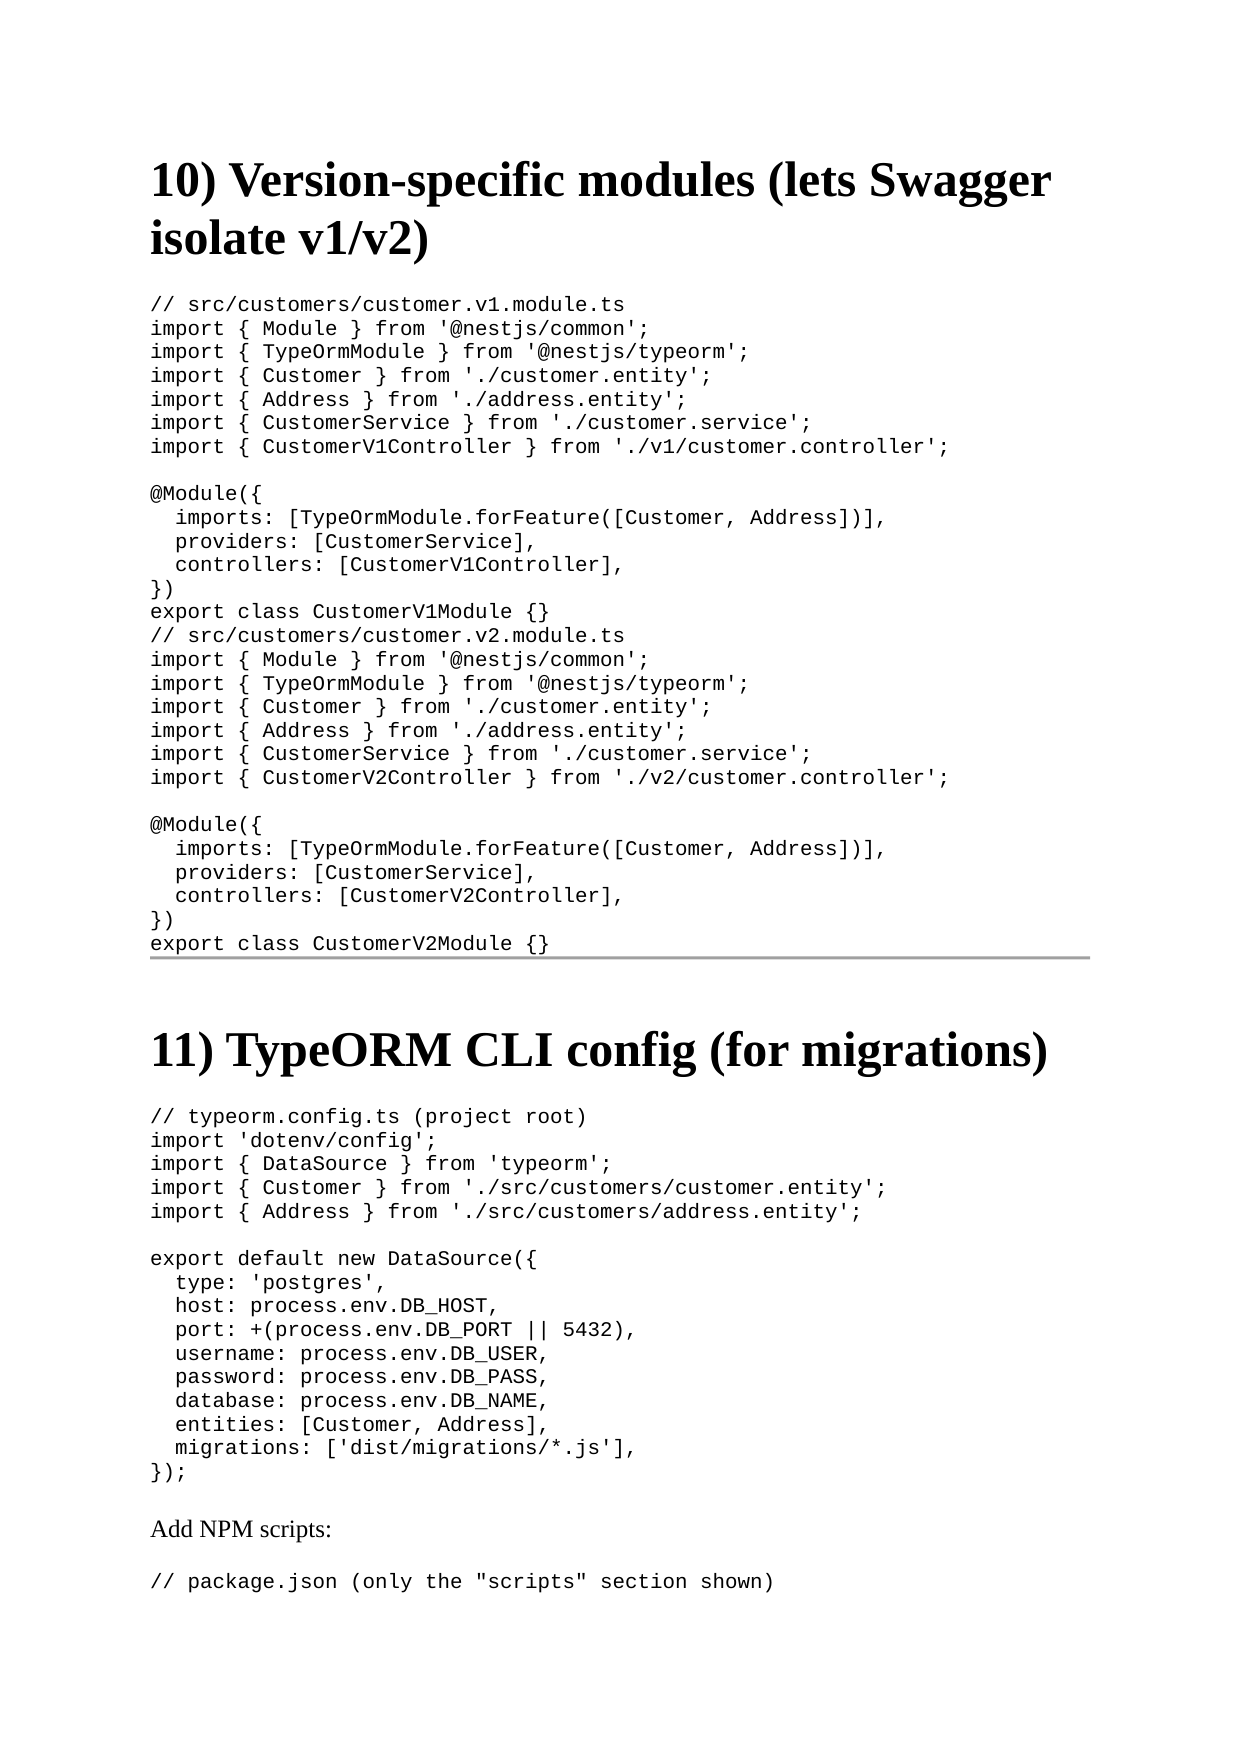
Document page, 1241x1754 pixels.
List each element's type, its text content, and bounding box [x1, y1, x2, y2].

text import { Customer } from './src/customers/customer.entity'; [150, 1177, 1090, 1201]
text import { CustomerService } from './customer.service'; [150, 412, 1090, 436]
text export default new DataSource({ [150, 1248, 1090, 1272]
text import { Address } from './address.entity'; [150, 720, 1090, 743]
text // src/customers/customer.v2.module.ts [150, 625, 1090, 649]
text imports: [TypeOrmModule.forFeature([Customer, Address])], [150, 507, 1090, 531]
text import { Customer } from './customer.entity'; [150, 696, 1090, 720]
text import { Module } from '@nestjs/common'; [150, 649, 1090, 672]
text // src/customers/customer.v1.module.ts [150, 294, 1090, 318]
text import { CustomerV1Controller } from './v1/customer.controller'; [150, 436, 1090, 460]
text import { CustomerService } from './customer.service'; [150, 743, 1090, 767]
text import { Address } from './src/customers/address.entity'; [150, 1201, 1090, 1224]
text // typeorm.config.ts (project root) [150, 1106, 1090, 1130]
text import { TypeOrmModule } from '@nestjs/typeorm'; [150, 672, 1090, 696]
text 11) TypeORM CLI config (for migrations) [150, 1019, 1090, 1077]
text host: process.env.DB_HOST, [150, 1295, 1090, 1319]
text // package.json (only the "scripts" section shown) [150, 1572, 1090, 1595]
text import { DataSource } from 'typeorm'; [150, 1153, 1090, 1177]
text import { Module } from '@nestjs/common'; [150, 318, 1090, 341]
text import { CustomerV2Controller } from './v2/customer.controller'; [150, 767, 1090, 791]
text controllers: [CustomerV2Controller], [150, 885, 1090, 909]
text imports: [TypeOrmModule.forFeature([Customer, Address])], [150, 838, 1090, 862]
text export class CustomerV2Module {} [150, 933, 1090, 956]
text }) [150, 909, 1090, 933]
text import { Customer } from './customer.entity'; [150, 365, 1090, 389]
text Add NPM scripts: [150, 1514, 1090, 1542]
text import 'dotenv/config'; [150, 1130, 1090, 1153]
text 10) Version-specific modules (lets Swagger isolate v1/v2) [150, 150, 1090, 265]
text @Module({ [150, 814, 1090, 838]
text import { TypeOrmModule } from '@nestjs/typeorm'; [150, 341, 1090, 365]
text }); [150, 1461, 1090, 1484]
text migrations: ['dist/migrations/*.js'], [150, 1437, 1090, 1461]
text password: process.env.DB_PASS, [150, 1366, 1090, 1390]
text database: process.env.DB_NAME, [150, 1390, 1090, 1413]
text import { Address } from './address.entity'; [150, 389, 1090, 412]
text @Module({ [150, 483, 1090, 507]
text username: process.env.DB_USER, [150, 1343, 1090, 1366]
text providers: [CustomerService], [150, 862, 1090, 885]
text type: 'postgres', [150, 1272, 1090, 1295]
text export class CustomerV1Module {} [150, 602, 1090, 625]
text providers: [CustomerService], [150, 531, 1090, 554]
text entities: [Customer, Address], [150, 1413, 1090, 1437]
text port: +(process.env.DB_PORT || 5432), [150, 1319, 1090, 1343]
text }) [150, 578, 1090, 602]
text controllers: [CustomerV1Controller], [150, 554, 1090, 578]
